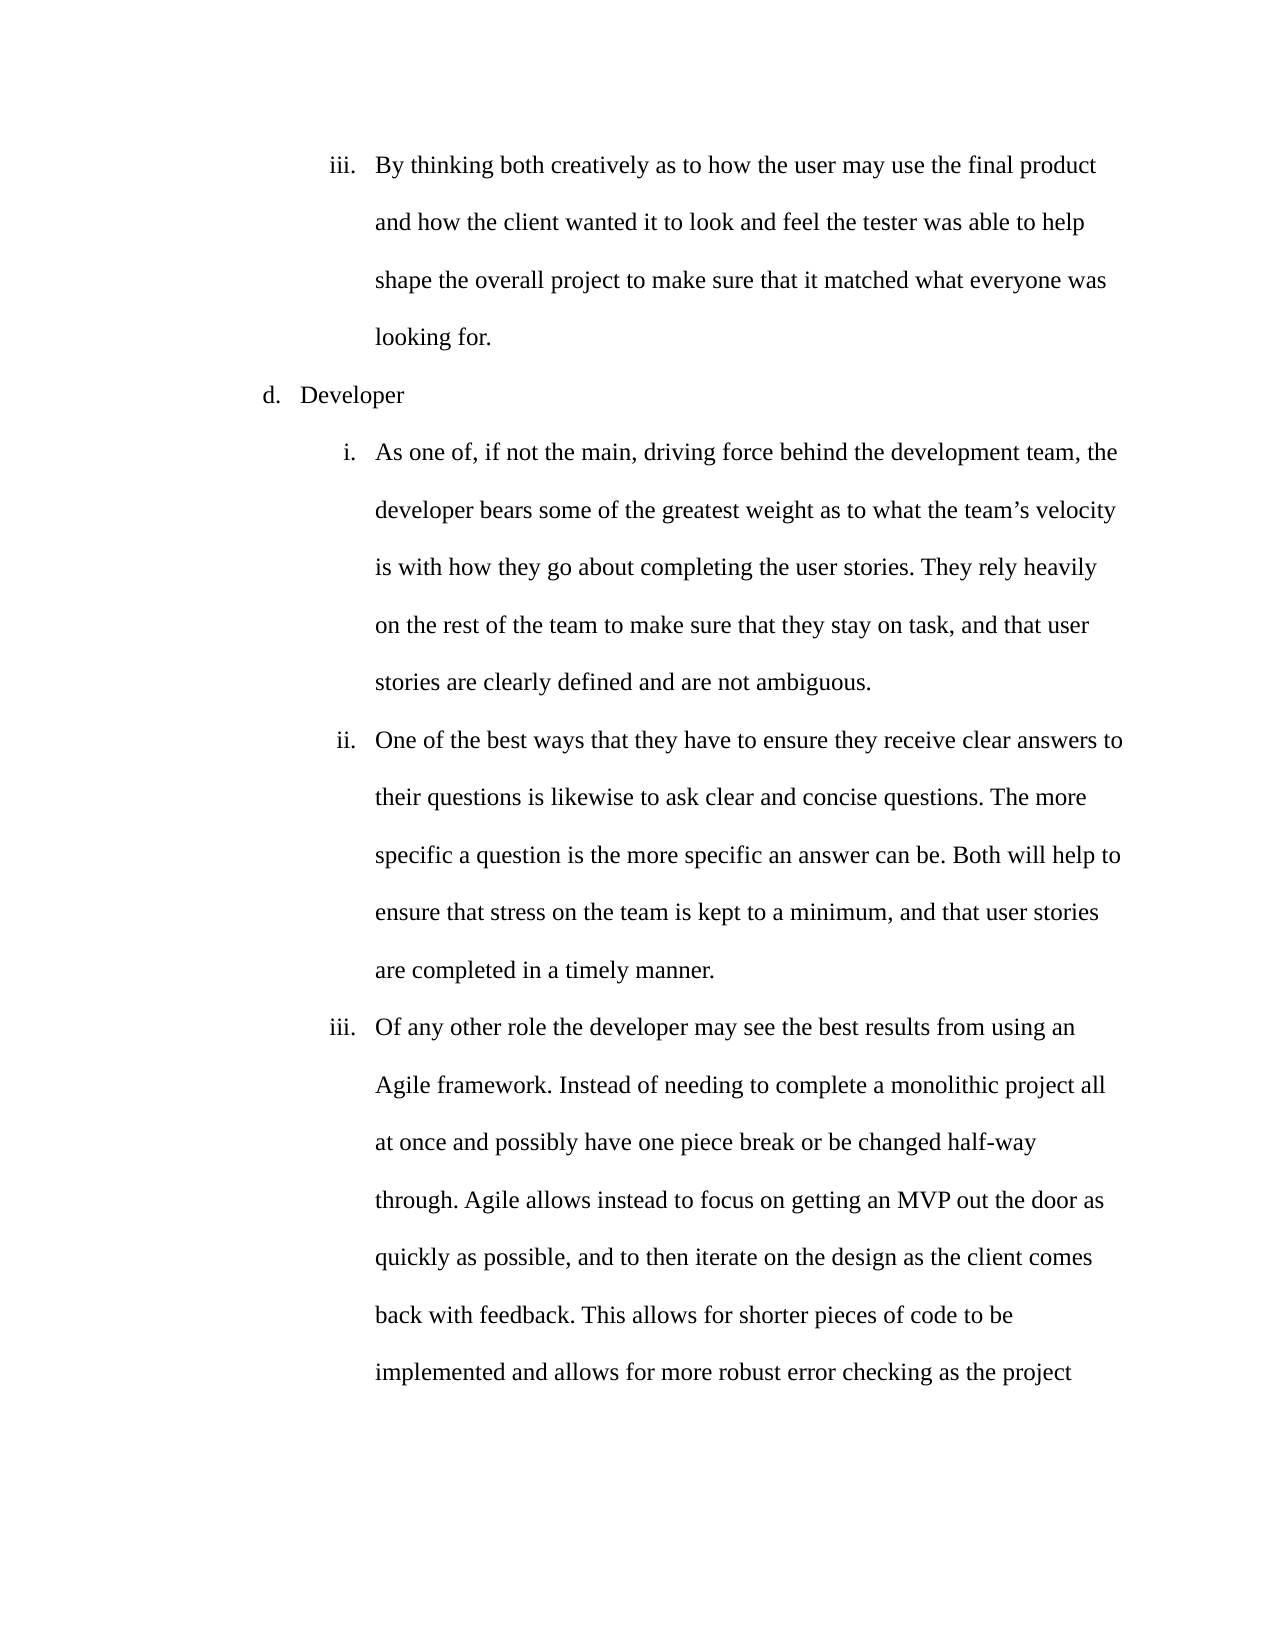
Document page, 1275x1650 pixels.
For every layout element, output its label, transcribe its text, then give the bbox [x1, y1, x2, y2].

list By thinking both creatively as to how the user may use the final product and how the client wanted it to look and feel the tester was able to help shape the overall project to make sure that it matched what everyone was looking for. [356, 150, 1125, 351]
list Developer [262, 380, 1125, 409]
list One of the best ways that they have to ensure they receive clear answers to their questions is likewise to ask clear and concise questions. The more specific a question is the more specific an answer can be. Both will help to ensure that stress on the team is kept to a minimum, and that user stories are completed in a timely manner. [356, 725, 1125, 984]
list As one of, if not the main, driving force behind the development team, the developer bears some of the greatest weight as to what the team’s velocity is with how they go about completing the user stories. They rely heavily on the rest of the team to make sure that they stay on task, and that user stories are clearly defined and are not ambiguous. [356, 437, 1125, 696]
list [356, 1012, 1125, 1386]
